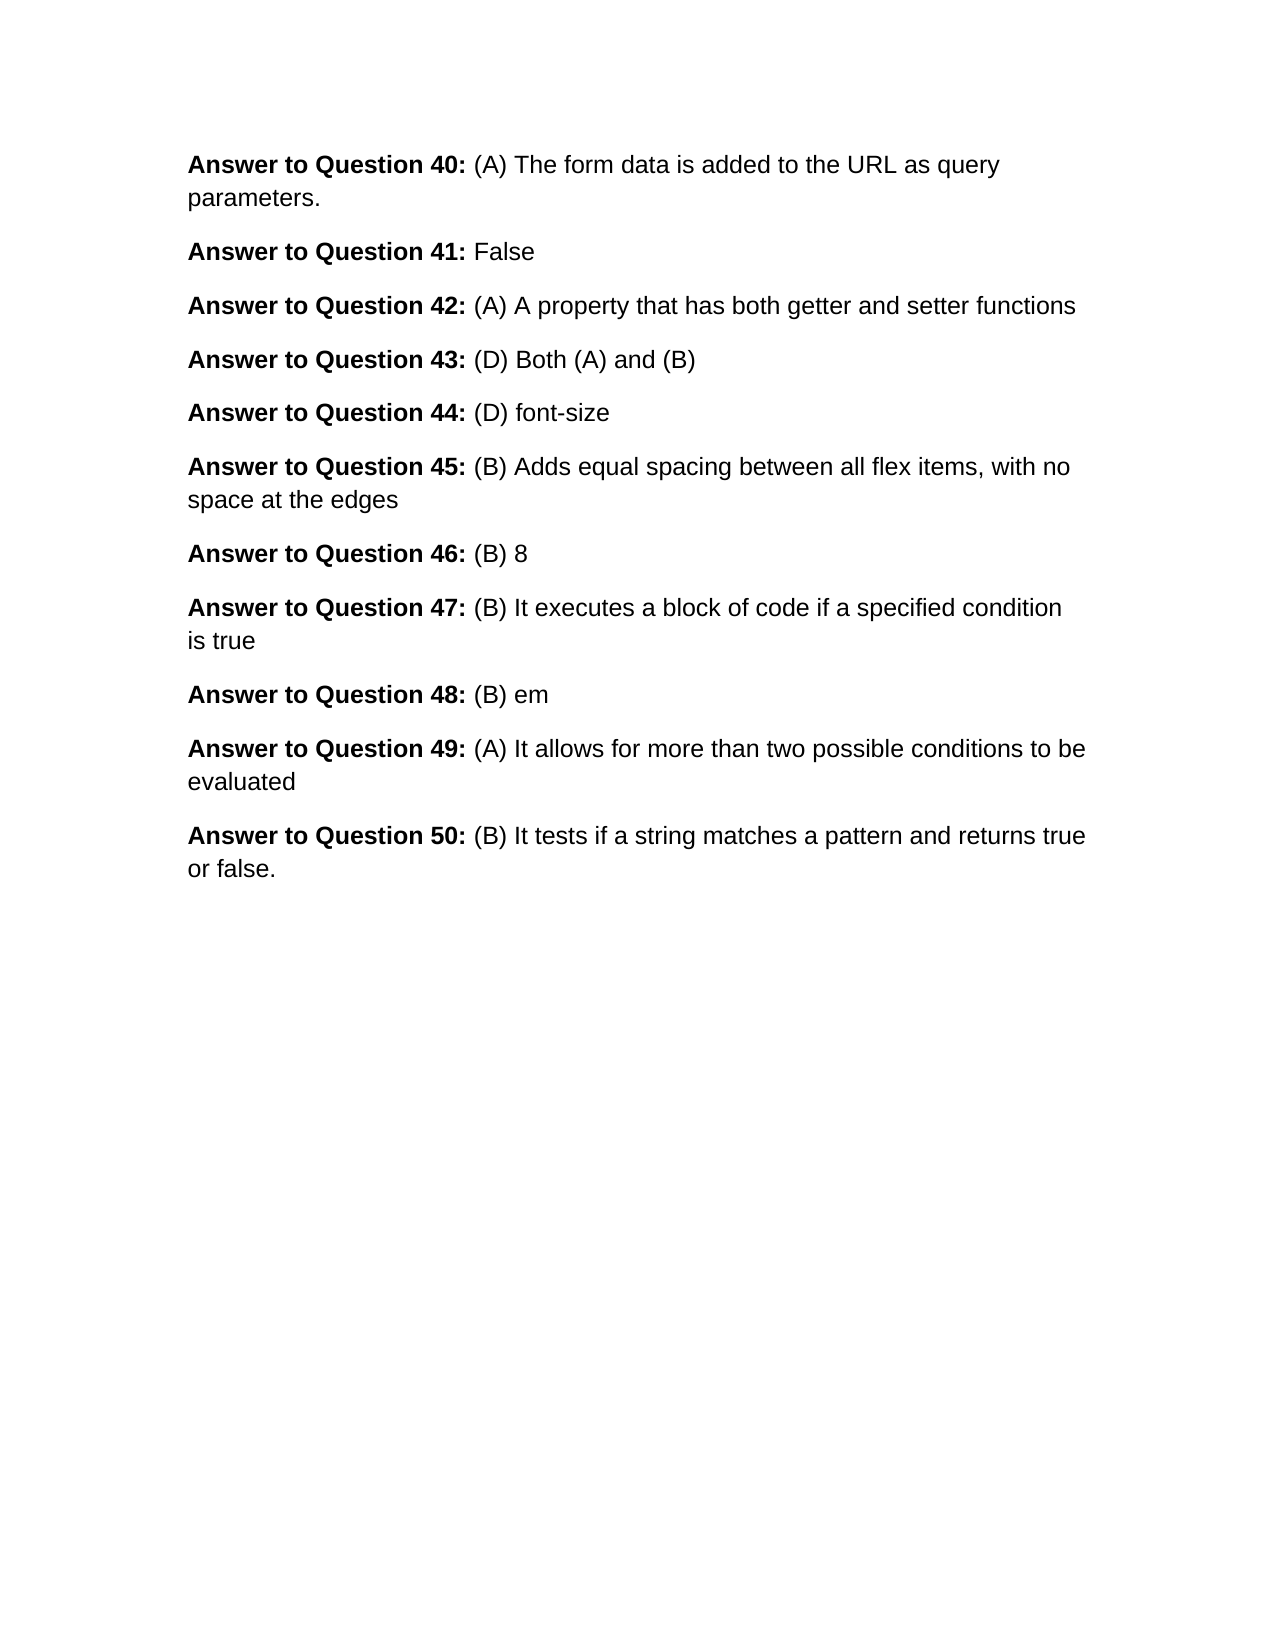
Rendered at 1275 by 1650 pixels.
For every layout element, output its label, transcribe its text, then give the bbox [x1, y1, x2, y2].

text Answer to Question 45: (B) Adds equal spacing between all flex items, with no space at the edges [187, 452, 1087, 514]
text Answer to Question 42: (A) A property that has both getter and setter functions [187, 291, 1087, 319]
text Answer to Question 46: (B) 8 [187, 539, 1087, 568]
text Answer to Question 44: (D) font-size [187, 398, 1087, 427]
text Answer to Question 50: (B) It tests if a string matches a pattern and returns true or false. [187, 821, 1087, 882]
text Answer to Question 49: (A) It allows for more than two possible conditions to be evaluated [187, 734, 1087, 796]
text Answer to Question 48: (B) em [187, 680, 1087, 709]
text Answer to Question 43: (D) Both (A) and (B) [187, 344, 1087, 373]
text Answer to Question 40: (A) The form data is added to the URL as query parameters. [187, 150, 1087, 212]
text Answer to Question 41: False [187, 237, 1087, 266]
text Answer to Question 47: (B) It executes a block of code if a specified condition is true [187, 593, 1087, 655]
